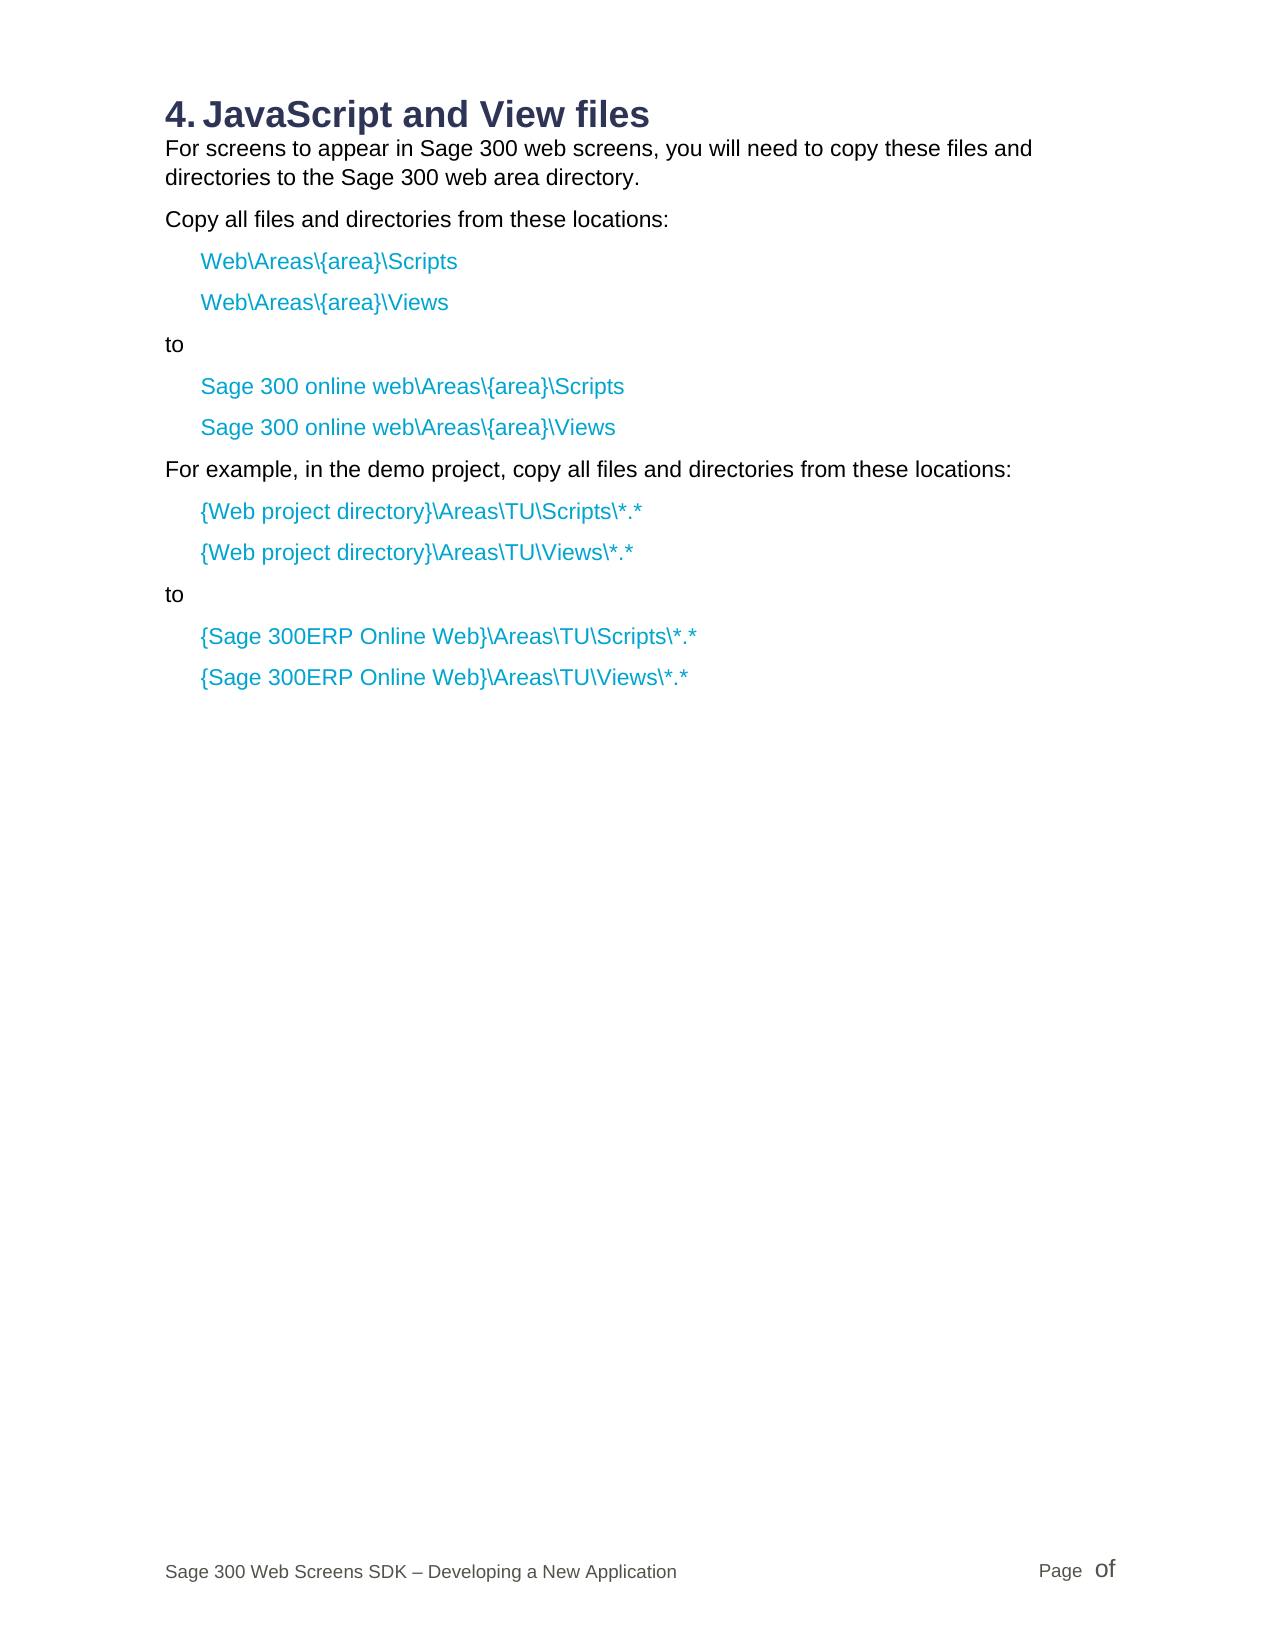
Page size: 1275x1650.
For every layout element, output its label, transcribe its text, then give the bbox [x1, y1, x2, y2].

text {Sage 300ERP Online Web}\Areas\TU\Scripts\*.* [200, 620, 1125, 649]
text {Web project directory}\Areas\TU\Scripts\*.* [200, 495, 1125, 524]
text {Web project directory}\Areas\TU\Views\*.* [200, 536, 1125, 566]
subtitle JavaScript and View files [165, 91, 1115, 135]
text Web\Areas\{area}\Views [200, 286, 1125, 316]
text For screens to appear in Sage 300 web screens, you will need to copy these files and directories to the Sage 300 web area directory. [165, 91, 1125, 191]
text For example, in the demo project, copy all files and directories from these locations: [165, 453, 1125, 482]
text to [165, 328, 1125, 357]
text {Sage 300ERP Online Web}\Areas\TU\Views\*.* [200, 661, 1125, 691]
text Copy all files and directories from these locations: [165, 203, 1125, 232]
text Web\Areas\{area}\Scripts [200, 245, 1125, 274]
text Sage 300 online web\Areas\{area}\Scripts [200, 370, 1125, 399]
text Sage 300 online web\Areas\{area}\Views [200, 411, 1125, 441]
text to [165, 578, 1125, 607]
